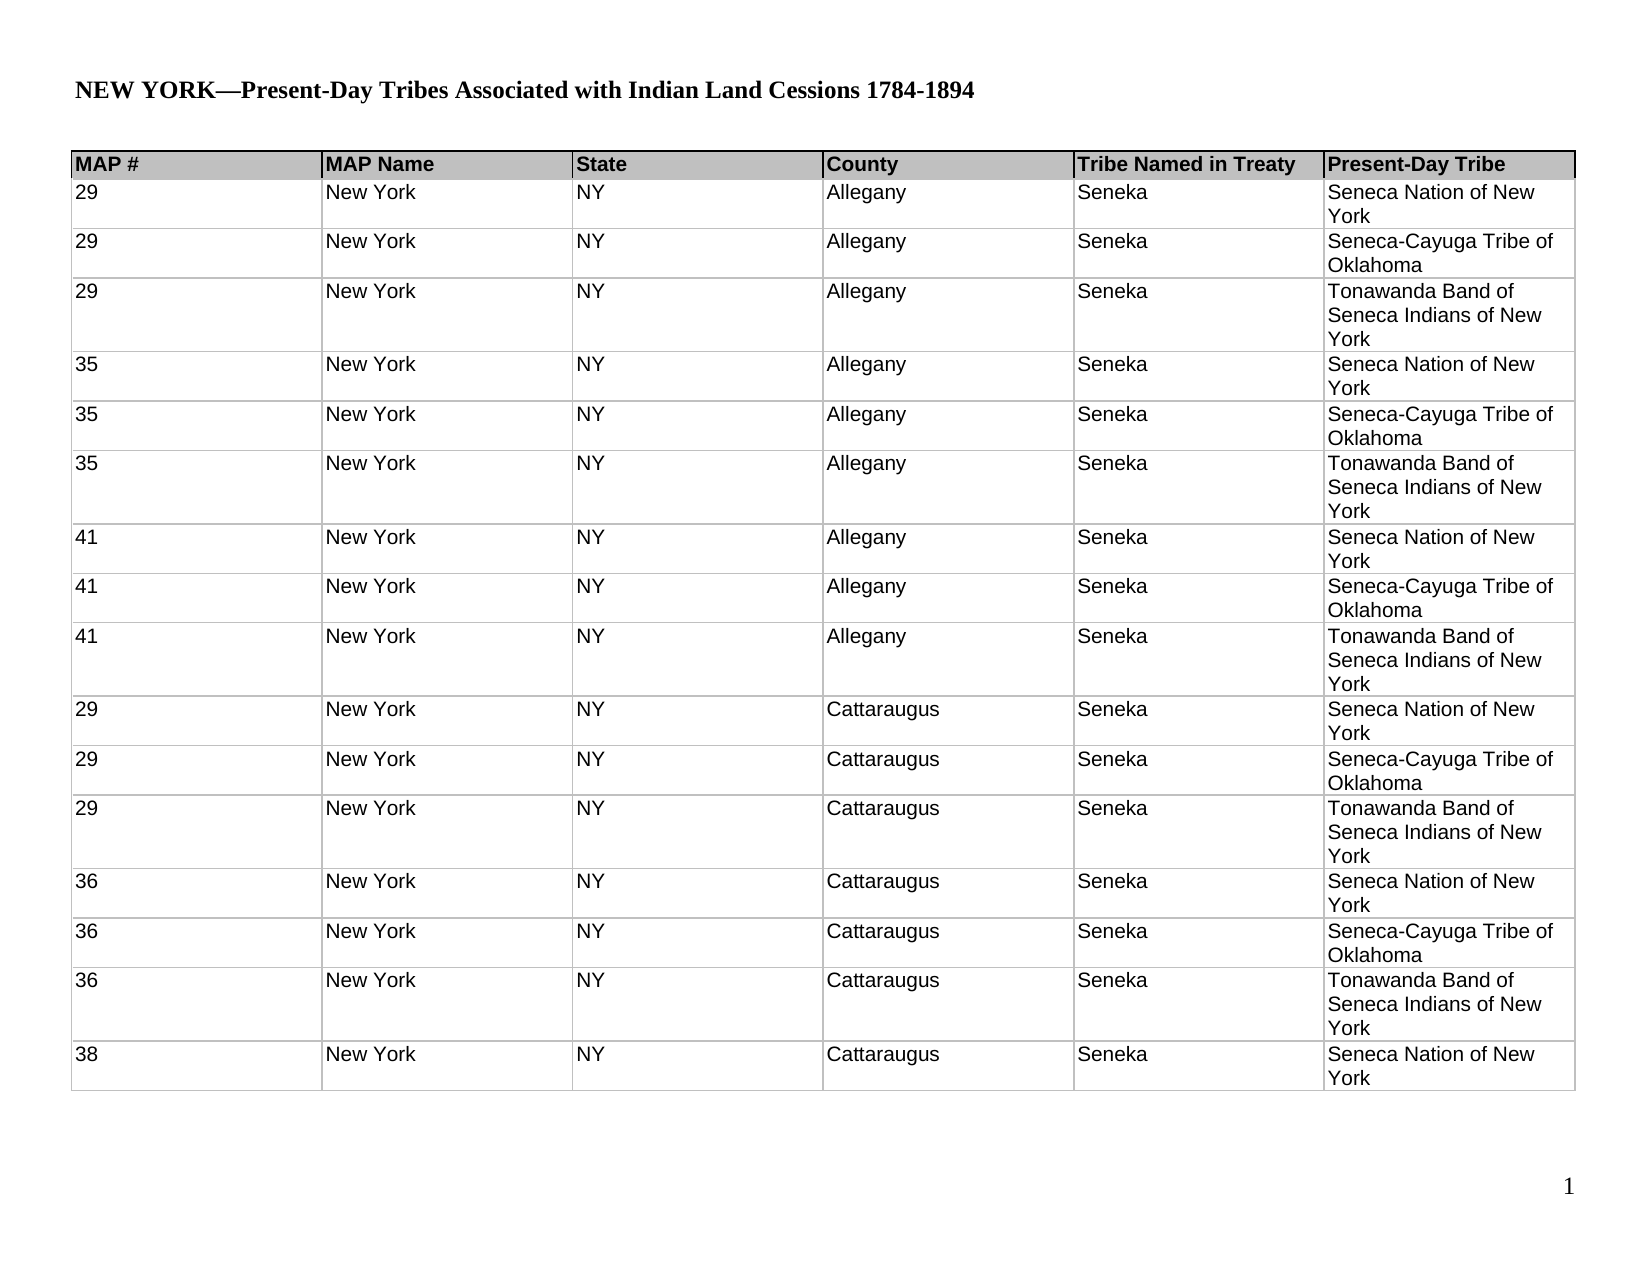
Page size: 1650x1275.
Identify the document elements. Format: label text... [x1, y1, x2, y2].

table_cell NY [573, 968, 822, 1040]
table_cell Seneka [1075, 697, 1323, 745]
table_cell Seneca-Cayuga Tribe of Oklahoma [1325, 919, 1574, 967]
table_cell Allegany [824, 525, 1073, 572]
table_cell Cattaraugus [824, 796, 1073, 868]
table_cell New York [323, 451, 572, 523]
table_cell 29 [72, 746, 321, 794]
table_cell New York [323, 352, 572, 400]
table_cell NY [573, 623, 822, 695]
table_cell New York [323, 402, 572, 449]
table_cell 35 [72, 352, 321, 400]
table_cell Seneka [1075, 229, 1323, 277]
table_cell 41 [72, 524, 321, 572]
table_cell New York [323, 623, 572, 695]
table_cell New York [323, 968, 572, 1040]
table_header Present-Day Tribe [1325, 152, 1574, 178]
table_cell Seneka [1075, 402, 1323, 449]
table_cell New York [323, 919, 572, 967]
table_cell New York [323, 574, 572, 622]
table_cell NY [573, 352, 822, 400]
table_cell NY [573, 869, 822, 917]
table_cell Seneka [1075, 1042, 1323, 1089]
table_cell Seneka [1075, 796, 1323, 868]
table_cell Cattaraugus [824, 746, 1073, 794]
table_cell 36 [72, 918, 321, 967]
table_cell New York [323, 869, 572, 917]
table_cell 29 [72, 179, 321, 228]
table_header MAP Name [323, 152, 572, 178]
table_cell New York [323, 180, 572, 228]
table_cell Cattaraugus [824, 919, 1073, 967]
table_cell Tonawanda Band of Seneca Indians of New York [1325, 279, 1574, 351]
table_cell New York [323, 746, 572, 794]
table_cell Seneca-Cayuga Tribe of Oklahoma [1325, 229, 1574, 277]
table_cell Allegany [824, 574, 1073, 622]
table_cell Seneca-Cayuga Tribe of Oklahoma [1325, 574, 1574, 622]
table_cell Seneka [1075, 451, 1323, 523]
table_cell Seneka [1075, 180, 1323, 228]
table_cell New York [323, 1042, 572, 1089]
table_cell Cattaraugus [824, 869, 1073, 917]
table_cell Allegany [824, 402, 1073, 449]
table_cell New York [323, 279, 572, 351]
table_cell New York [323, 697, 572, 745]
table_cell NY [573, 402, 822, 449]
table_cell Allegany [824, 623, 1073, 695]
table_cell Seneka [1075, 525, 1323, 572]
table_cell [1325, 968, 1574, 1040]
table_cell Seneka [1075, 279, 1323, 351]
table_cell Allegany [824, 180, 1073, 228]
table_cell Tonawanda Band of Seneca Indians of New York [1325, 451, 1574, 523]
table_cell NY [573, 180, 822, 228]
table_cell NY [573, 279, 822, 351]
table_cell 38 [72, 1041, 321, 1089]
table_cell New York [323, 796, 572, 868]
table_cell 35 [72, 451, 321, 523]
table_cell 35 [72, 401, 321, 449]
table_cell Seneka [1075, 869, 1323, 917]
table_cell NY [573, 525, 822, 572]
table_cell Seneca Nation of New York [1325, 869, 1574, 917]
table_cell Seneka [1075, 919, 1323, 967]
table_cell 41 [72, 623, 321, 695]
table_cell NY [573, 746, 822, 794]
table_cell Seneka [1075, 352, 1323, 400]
table_cell Cattaraugus [824, 1042, 1073, 1089]
table_cell 29 [72, 696, 321, 745]
table_cell Seneka [1075, 623, 1323, 695]
table_cell Tonawanda Band of Seneca Indians of New York [1325, 796, 1574, 868]
table_cell New York [323, 229, 572, 277]
table_cell 36 [72, 869, 321, 917]
table_cell New York [323, 525, 572, 572]
table_cell NY [573, 229, 822, 277]
table_cell Seneca Nation of New York [1325, 1042, 1574, 1089]
table_header MAP # [72, 152, 321, 178]
table_cell NY [573, 574, 822, 622]
table_cell Seneka [1075, 574, 1323, 622]
table_header County [824, 152, 1073, 178]
table_cell Seneca Nation of New York [1325, 525, 1574, 572]
table_cell Allegany [824, 229, 1073, 277]
table_cell Allegany [824, 451, 1073, 523]
table_header Tribe Named in Treaty [1075, 152, 1323, 178]
table_cell Seneca Nation of New York [1325, 180, 1574, 228]
table_cell Seneca Nation of New York [1325, 352, 1574, 400]
table_header State [573, 152, 822, 178]
table_cell NY [573, 796, 822, 868]
table_cell NY [573, 1042, 822, 1089]
table_cell Seneka [1075, 746, 1323, 794]
table_cell 29 [72, 278, 321, 351]
table_cell Seneca-Cayuga Tribe of Oklahoma [1325, 746, 1574, 794]
table_cell Seneca-Cayuga Tribe of Oklahoma [1325, 402, 1574, 449]
table_cell 29 [72, 229, 321, 277]
table_cell Cattaraugus [824, 697, 1073, 745]
table_cell 36 [72, 968, 321, 1040]
table_cell Tonawanda Band of Seneca Indians of New York [1325, 623, 1574, 695]
table_cell NY [573, 919, 822, 967]
table_cell Allegany [824, 352, 1073, 400]
table_cell Seneca Nation of New York [1325, 697, 1574, 745]
table_cell Allegany [824, 279, 1073, 351]
table_cell 29 [72, 795, 321, 868]
table_cell 41 [72, 574, 321, 622]
table_cell NY [573, 451, 822, 523]
table_cell NY [573, 697, 822, 745]
table_cell Cattaraugus [824, 968, 1073, 1040]
table_cell Seneka [1075, 968, 1323, 1040]
